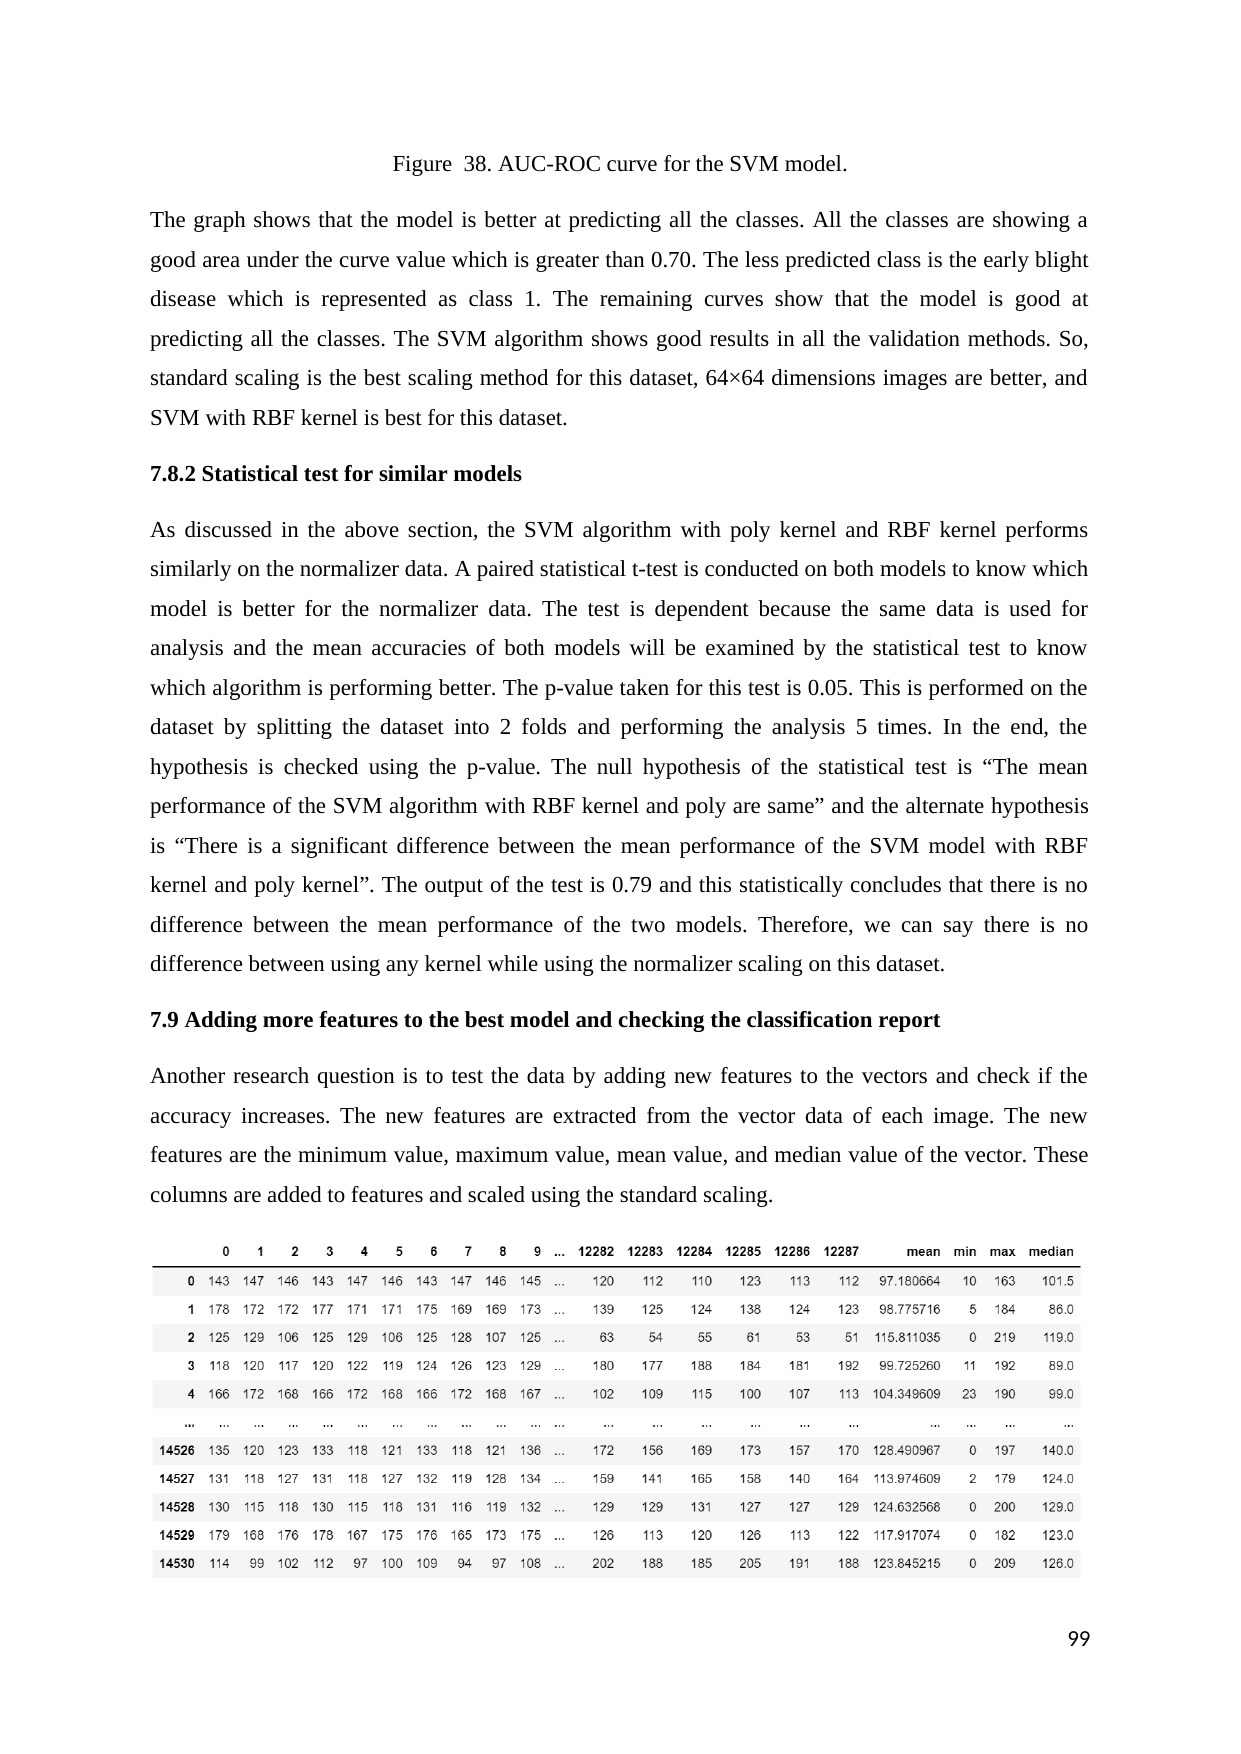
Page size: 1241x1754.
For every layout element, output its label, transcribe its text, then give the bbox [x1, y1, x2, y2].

text Figure 38. AUC-ROC curve for the SVM model. [150, 150, 1090, 176]
text Another research question is to test the data by adding new features to the vectors and check if the accuracy increases. The new features are extracted from the vector data of each image. The new features are the minimum value, maximum value, mean value, and median value of the vector. These columns are added to features and scaled using the standard scaling. [150, 1062, 1090, 1207]
text The graph shows that the model is better at predicting all the classes. All the classes are showing a good area under the curve value which is greater than 0.70. The less predicted class is the early blight disease which is represented as class 1. The remaining curves show that the model is good at predicting all the classes. The SVM algorithm shows good results in all the validation methods. So, standard scaling is the best scaling method for this dataset, 64×64 dimensions images are better, and SVM with RBF kernel is best for this dataset. [150, 206, 1090, 430]
picture [150, 1237, 1091, 1582]
text 7.9 Adding more features to the best model and checking the classification report [150, 1006, 1090, 1033]
text As discussed in the above section, the SVM algorithm with poly kernel and RBF kernel performs similarly on the normalizer data. A paired statistical t-test is conducted on both models to know which model is better for the normalizer data. The test is dependent because the same data is used for analysis and the mean accuracies of both models will be examined by the statistical test to know which algorithm is performing better. The p-value taken for this test is 0.05. This is performed on the dataset by splitting the dataset into 2 folds and performing the analysis 5 times. In the end, the hypothesis is checked using the p-value. The null hypothesis of the statistical test is “The mean performance of the SVM algorithm with RBF kernel and poly are same” and the alternate hypothesis is “There is a significant difference between the mean performance of the SVM model with RBF kernel and poly kernel”. The output of the test is 0.79 and this statistically concludes that there is no difference between the mean performance of the two models. Therefore, we can say there is no difference between using any kernel while using the normalizer scaling on this dataset. [150, 516, 1090, 976]
text 7.8.2 Statistical test for similar models [150, 460, 1090, 486]
